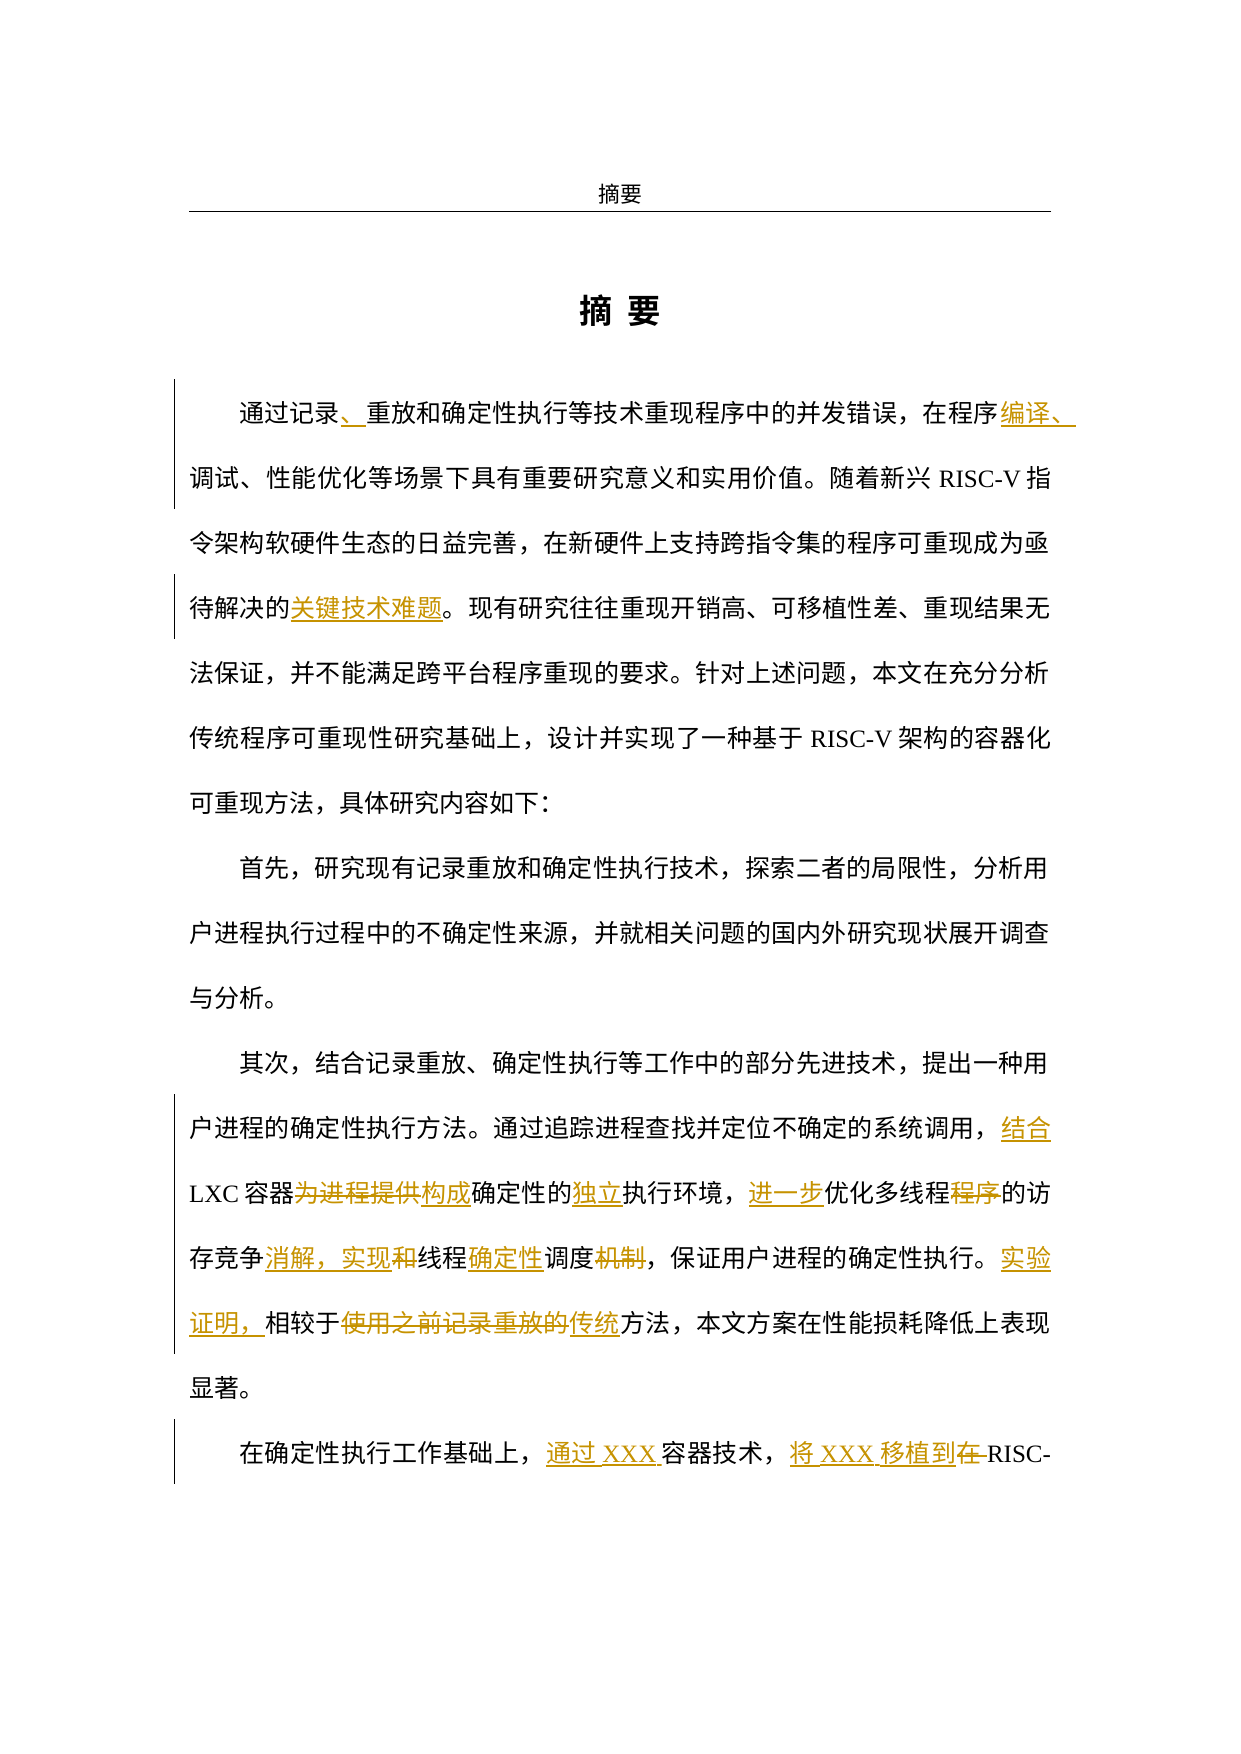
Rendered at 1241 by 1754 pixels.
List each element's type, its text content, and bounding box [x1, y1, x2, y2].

text 摘 要 [189, 277, 1051, 342]
text 通过记录重放和确定性执行等技术重现程序中的并发错误，在程序调试、性能优化等场景下具有重要研究意义和实用价值。随着新兴RISC-V指令架构软硬件生态的日益完善，在新硬件上支持跨指令集的程序可重现成为亟待解决的。现有研究往往重现开销高、可移植性差、重现结果无法保证，并不能满足跨平台程序重现的要求。针对上述问题，本文在充分分析传统程序可重现性研究基础上，设计并实现了一种基于RISC-V架构的容器化可重现方法，具体研究内容如下： [189, 379, 1051, 834]
text 其次，结合记录重放、确定性执行等工作中的部分先进技术，提出一种用户进程的确定性执行方法。通过追踪进程查找并定位不确定的系统调用，LXC容器确定性的执行环境，优化多线程的访存竞争线程调度，保证用户进程的确定性执行。相较于方法，本文方案在性能损耗降低上表现显著。 [189, 1029, 1051, 1419]
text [189, 1419, 1051, 1484]
text 首先，研究现有记录重放和确定性执行技术，探索二者的局限性，分析用户进程执行过程中的不确定性来源，并就相关问题的国内外研究现状展开调查与分析。 [189, 834, 1051, 1029]
